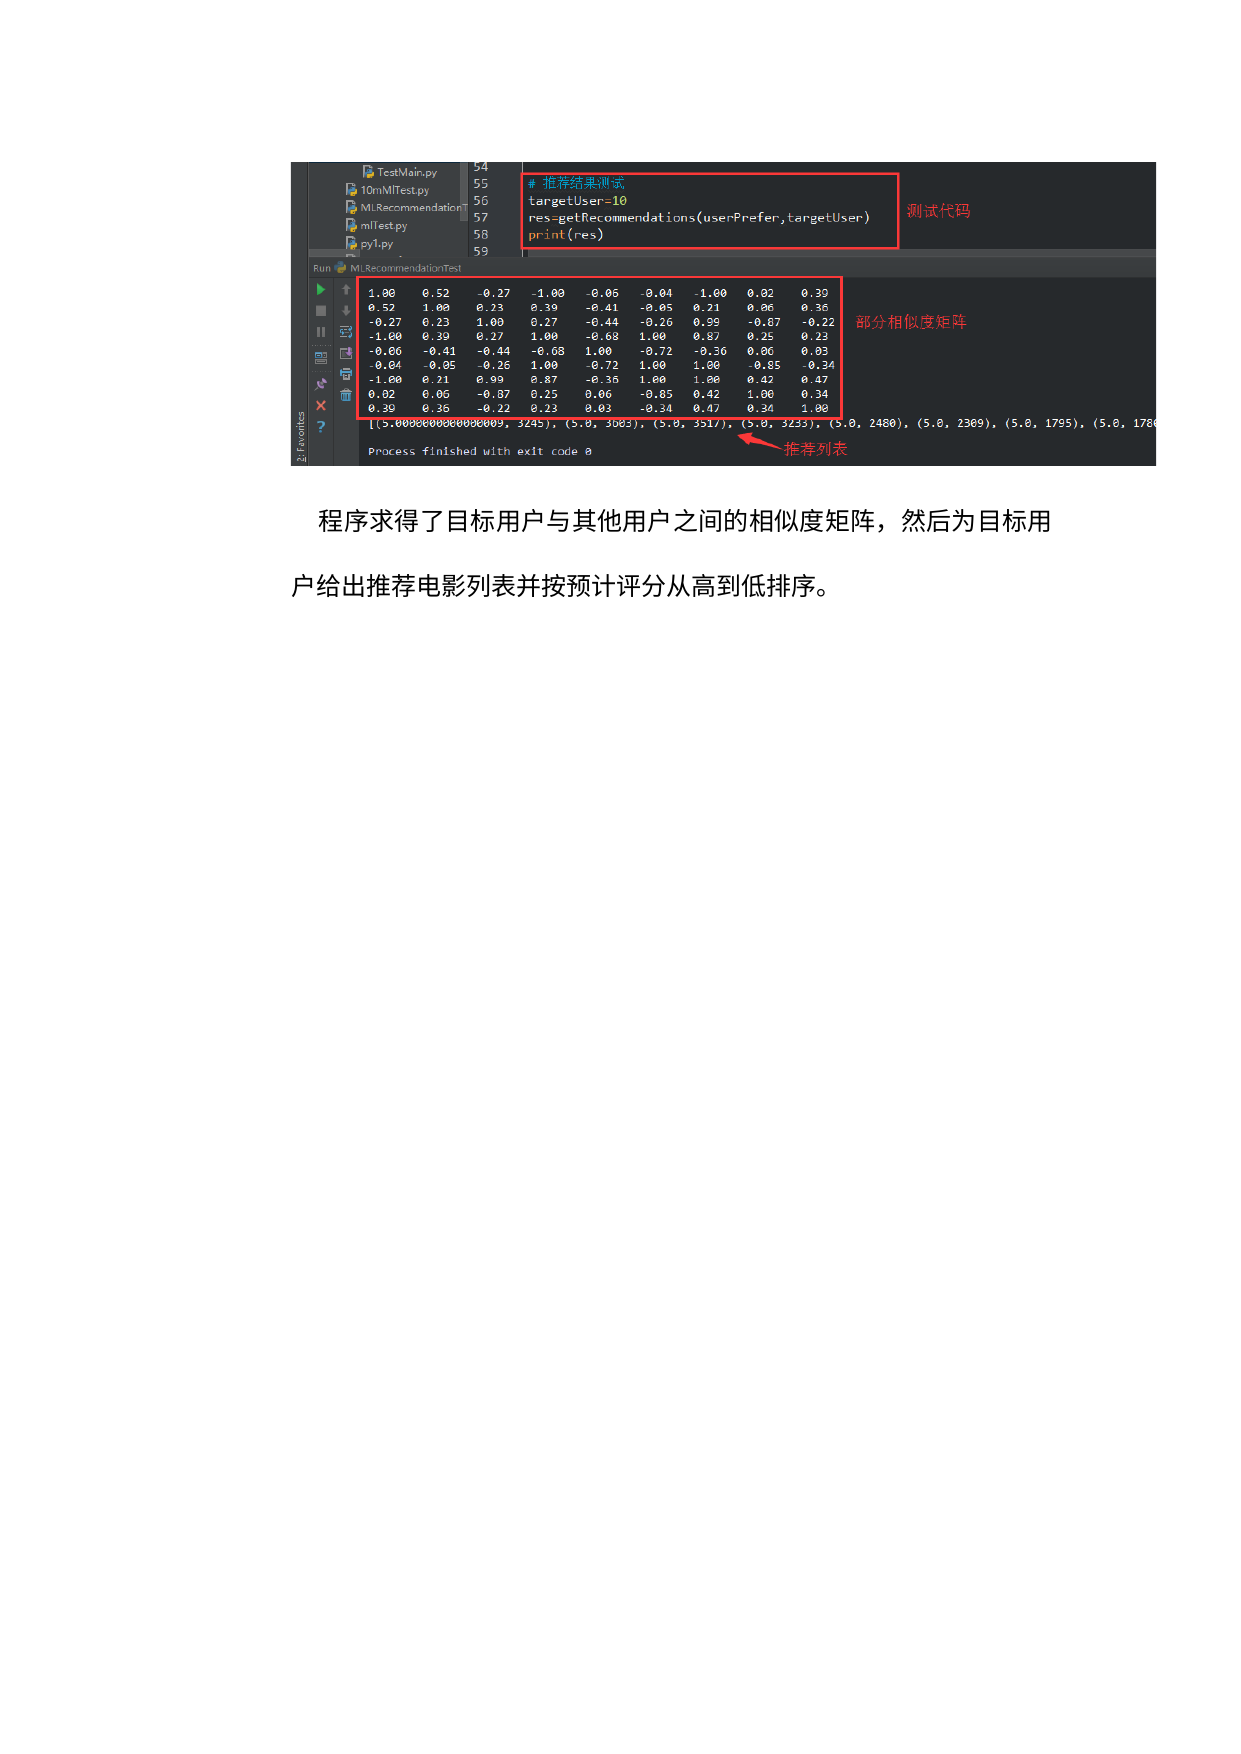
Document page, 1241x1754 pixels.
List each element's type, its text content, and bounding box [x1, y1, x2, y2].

list 程序求得了目标用户与其他用户之间的相似度矩阵，然后为目标用户给出推荐电影列表并按预计评分从高到低排序。 [291, 487, 1053, 617]
picture [290, 162, 1157, 466]
